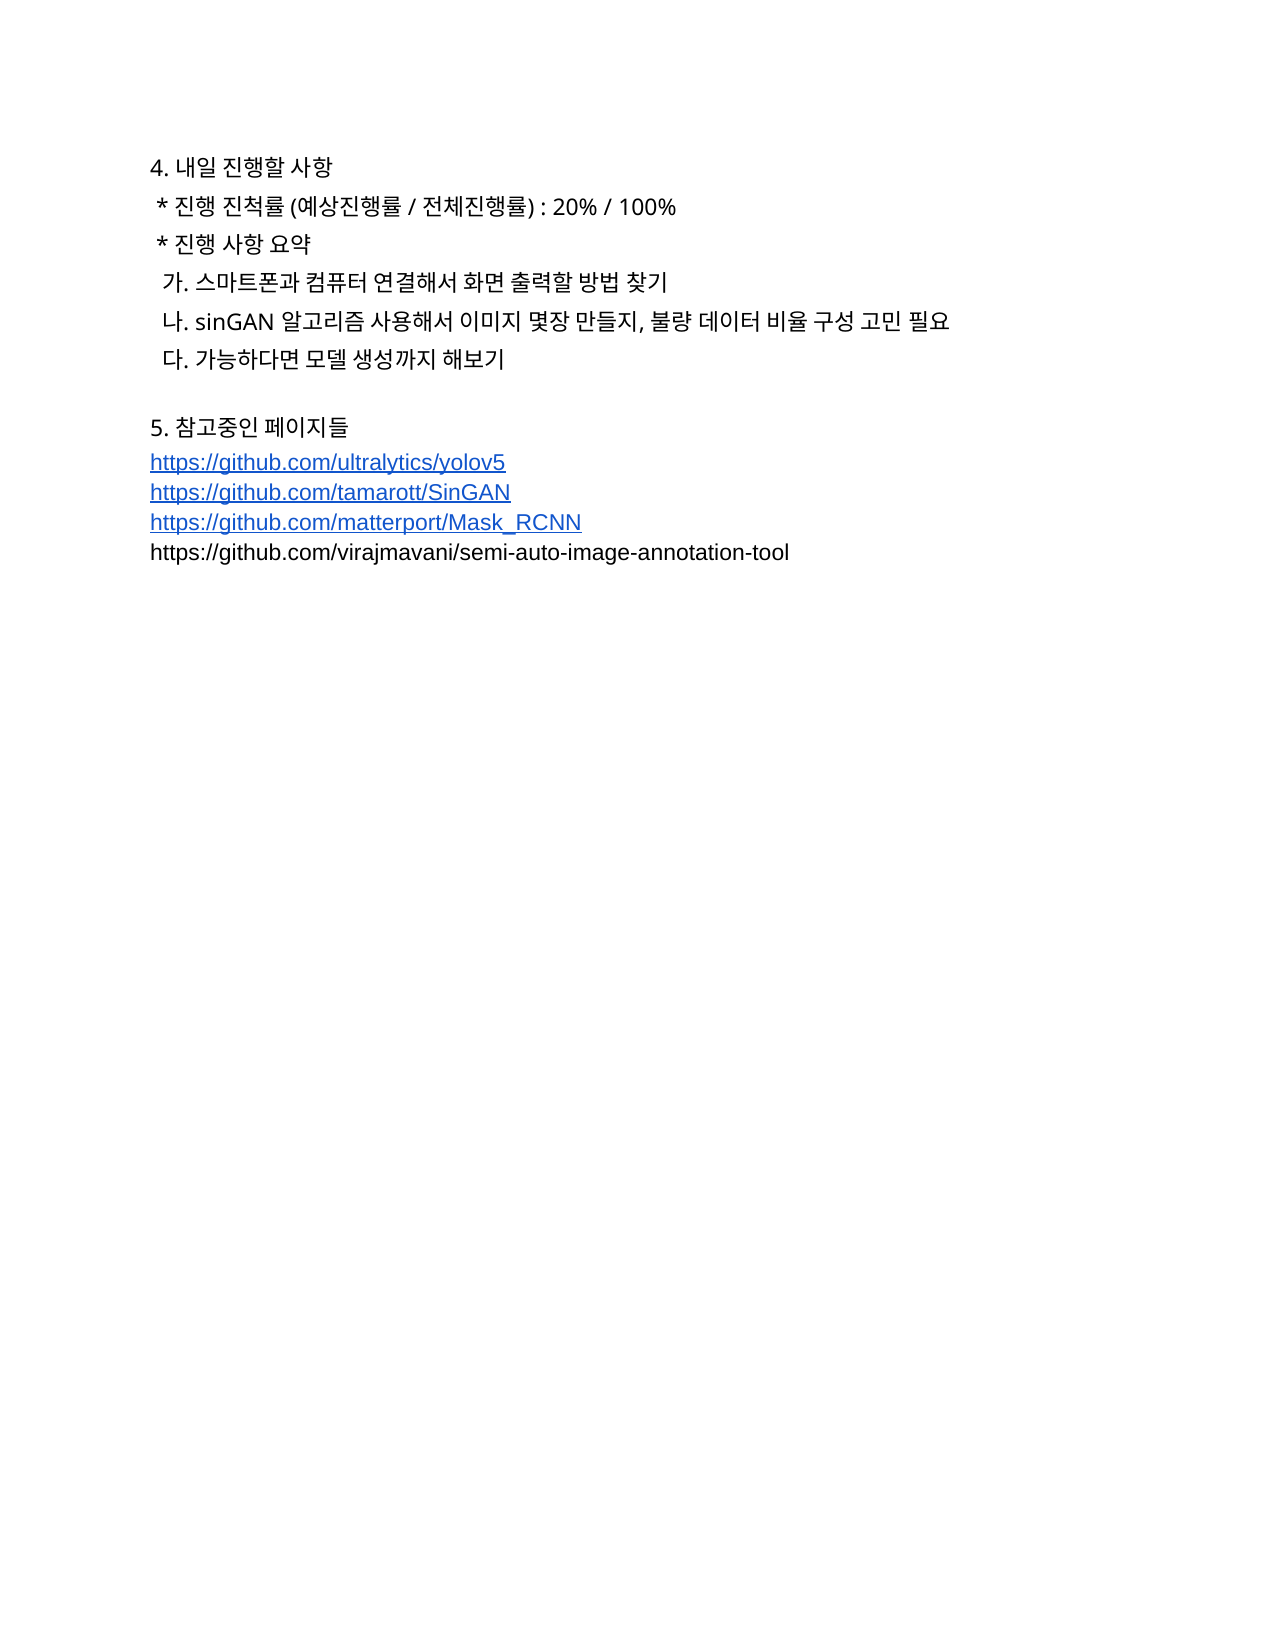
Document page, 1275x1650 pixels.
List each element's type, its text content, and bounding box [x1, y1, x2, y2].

text 4. 내일 진행할 사항 [150, 150, 1125, 183]
text * 진행 진척률 (예상진행률 / 전체진행률) : 20% / 100% [150, 188, 1125, 222]
text https://github.com/matterport/Mask_RCNN [150, 509, 1125, 535]
text * 진행 사항 요약 [150, 227, 1125, 260]
text 다. 가능하다면 모델 생성까지 해보기 [150, 342, 1125, 375]
text https://github.com/virajmavani/semi-auto-image-annotation-tool [150, 539, 1125, 566]
text 가. 스마트폰과 컴퓨터 연결해서 화면 출력할 방법 찾기 [150, 265, 1125, 298]
text https://github.com/ultralytics/yolov5 [150, 448, 1125, 475]
text https://github.com/tamarott/SinGAN [150, 479, 1125, 505]
text 나. sinGAN 알고리즘 사용해서 이미지 몇장 만들지, 불량 데이터 비율 구성 고민 필요 [150, 303, 1125, 337]
text 5. 참고중인 페이지들 [150, 410, 1125, 443]
